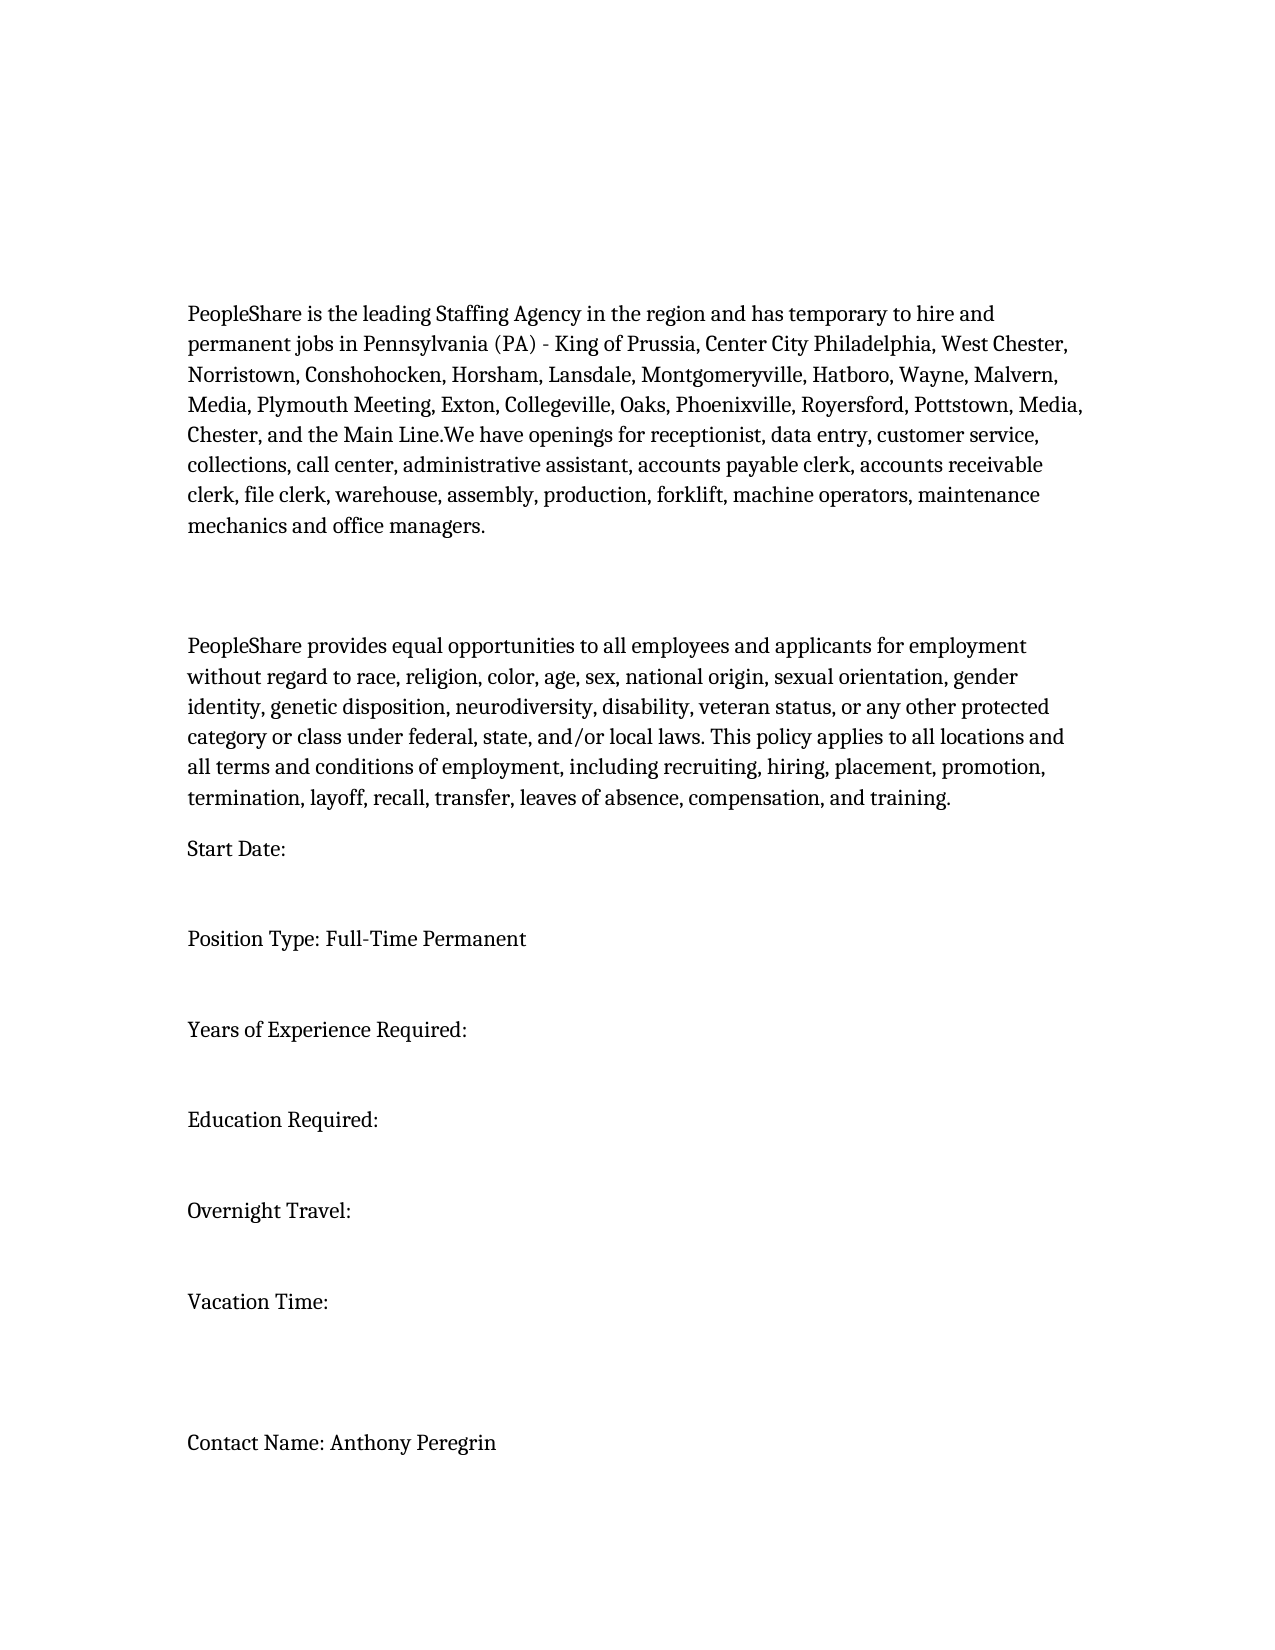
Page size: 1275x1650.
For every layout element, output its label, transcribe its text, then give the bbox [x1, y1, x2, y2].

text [187, 150, 1087, 811]
text Contact Name: Anthony Peregrin [187, 1430, 1087, 1457]
text Start Date: Position Type: Full-Time Permanent Years of Experience Required: Education Required: Overnight Travel: Vacation Time: [187, 835, 1087, 1406]
